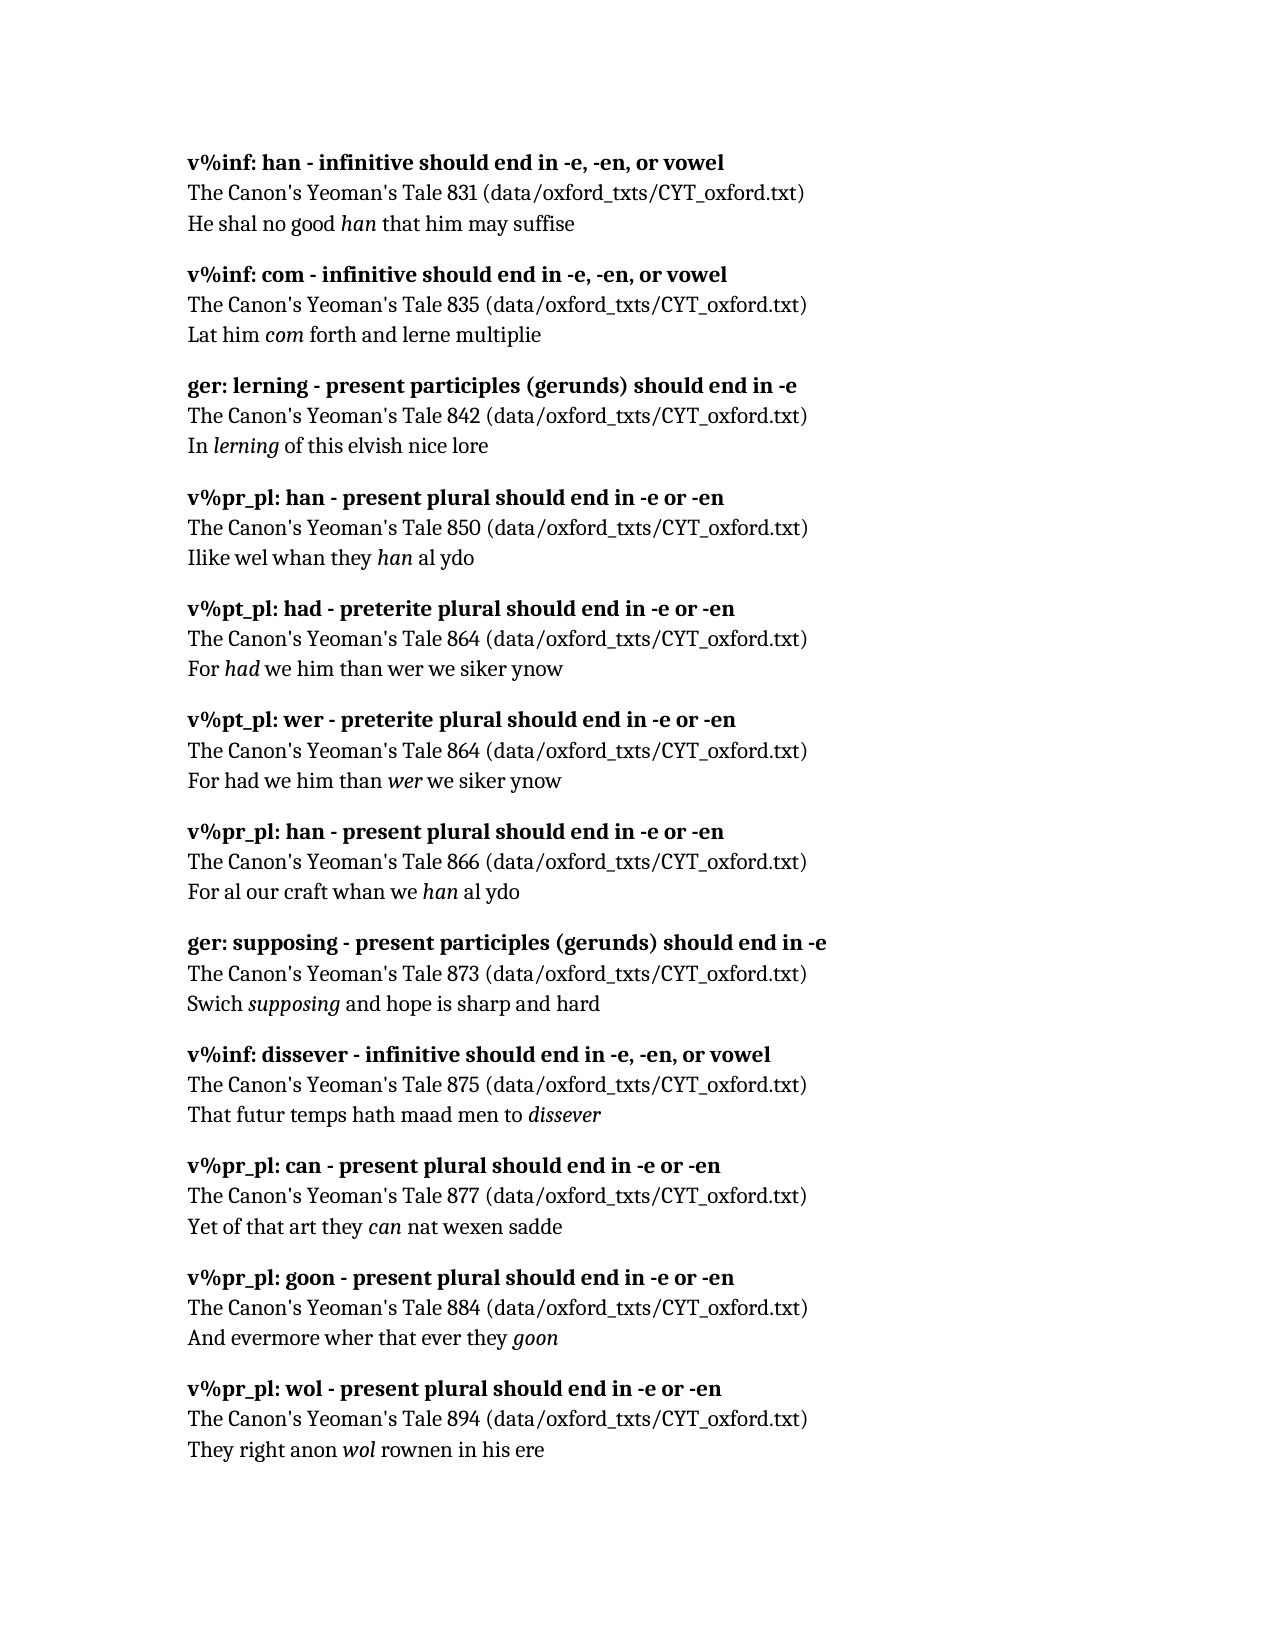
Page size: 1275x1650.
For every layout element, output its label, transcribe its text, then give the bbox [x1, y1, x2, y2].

text v%inf: dissever - infinitive should end in -e, -en, or vowel The Canon's Yeoman's Tale 875 (data/oxford_txts/CYT_oxford.txt) That futur temps hath maad men to dissever [187, 1042, 1087, 1128]
text v%inf: com - infinitive should end in -e, -en, or vowel The Canon's Yeoman's Tale 835 (data/oxford_txts/CYT_oxford.txt) Lat him com forth and lerne multiplie [187, 261, 1087, 348]
text v%pt_pl: had - preterite plural should end in -e or -en The Canon's Yeoman's Tale 864 (data/oxford_txts/CYT_oxford.txt) For had we him than wer we siker ynow [187, 596, 1087, 683]
text v%pr_pl: wol - present plural should end in -e or -en The Canon's Yeoman's Tale 894 (data/oxford_txts/CYT_oxford.txt) They right anon wol rownen in his ere [187, 1376, 1087, 1463]
text v%pr_pl: goon - present plural should end in -e or -en The Canon's Yeoman's Tale 884 (data/oxford_txts/CYT_oxford.txt) And evermore wher that ever they goon [187, 1264, 1087, 1351]
text ger: supposing - present participles (gerunds) should end in -e The Canon's Yeoman's Tale 873 (data/oxford_txts/CYT_oxford.txt) Swich supposing and hope is sharp and hard [187, 930, 1087, 1017]
text v%inf: han - infinitive should end in -e, -en, or vowel The Canon's Yeoman's Tale 831 (data/oxford_txts/CYT_oxford.txt) He shal no good han that him may suffise [187, 150, 1087, 237]
text v%pt_pl: wer - preterite plural should end in -e or -en The Canon's Yeoman's Tale 864 (data/oxford_txts/CYT_oxford.txt) For had we him than wer we siker ynow [187, 707, 1087, 794]
text v%pr_pl: can - present plural should end in -e or -en The Canon's Yeoman's Tale 877 (data/oxford_txts/CYT_oxford.txt) Yet of that art they can nat wexen sadde [187, 1153, 1087, 1240]
text v%pr_pl: han - present plural should end in -e or -en The Canon's Yeoman's Tale 866 (data/oxford_txts/CYT_oxford.txt) For al our craft whan we han al ydo [187, 819, 1087, 906]
text ger: lerning - present participles (gerunds) should end in -e The Canon's Yeoman's Tale 842 (data/oxford_txts/CYT_oxford.txt) In lerning of this elvish nice lore [187, 373, 1087, 460]
text v%pr_pl: han - present plural should end in -e or -en The Canon's Yeoman's Tale 850 (data/oxford_txts/CYT_oxford.txt) Ilike wel whan they han al ydo [187, 484, 1087, 571]
